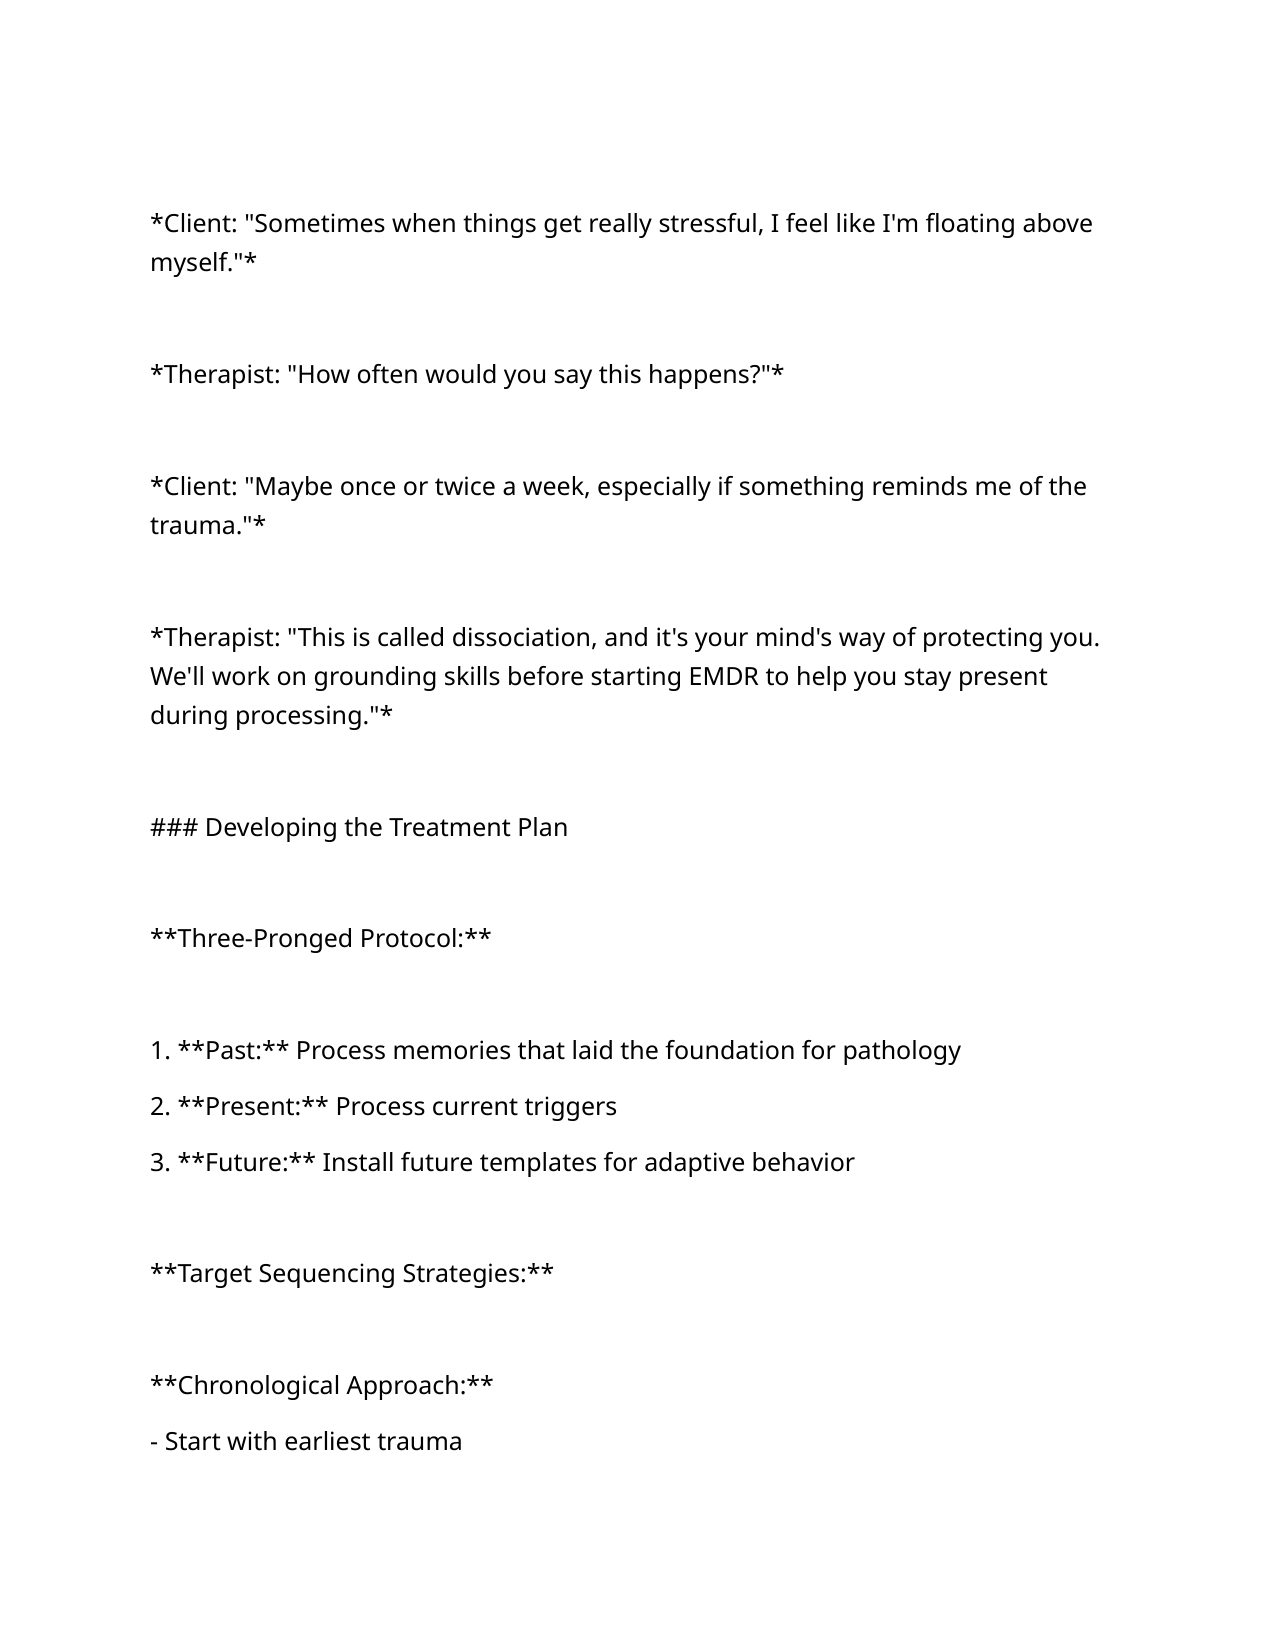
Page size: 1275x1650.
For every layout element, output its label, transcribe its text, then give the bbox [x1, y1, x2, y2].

text *Therapist: "How often would you say this happens?"* [150, 357, 1125, 391]
text *Client: "Maybe once or twice a week, especially if something reminds me of the trauma."* [150, 468, 1125, 542]
text *Therapist: "This is called dissociation, and it's your mind's way of protecting you. We'll work on grounding skills before starting EMDR to help you stay present during processing."* [150, 619, 1125, 732]
text **Chronological Approach:** [150, 1367, 1125, 1402]
text **Three-Pronged Protocol:** [150, 921, 1125, 955]
text 1. **Past:** Process memories that laid the foundation for pathology [150, 1032, 1125, 1067]
text *Client: "Sometimes when things get really stressful, I feel like I'm floating above myself."* [150, 206, 1125, 279]
text 3. **Future:** Install future templates for adaptive behavior [150, 1144, 1125, 1178]
text **Target Sequencing Strategies:** [150, 1256, 1125, 1290]
text - Start with earliest trauma [150, 1423, 1125, 1457]
text 2. **Present:** Process current triggers [150, 1088, 1125, 1122]
text ### Developing the Treatment Plan [150, 809, 1125, 843]
